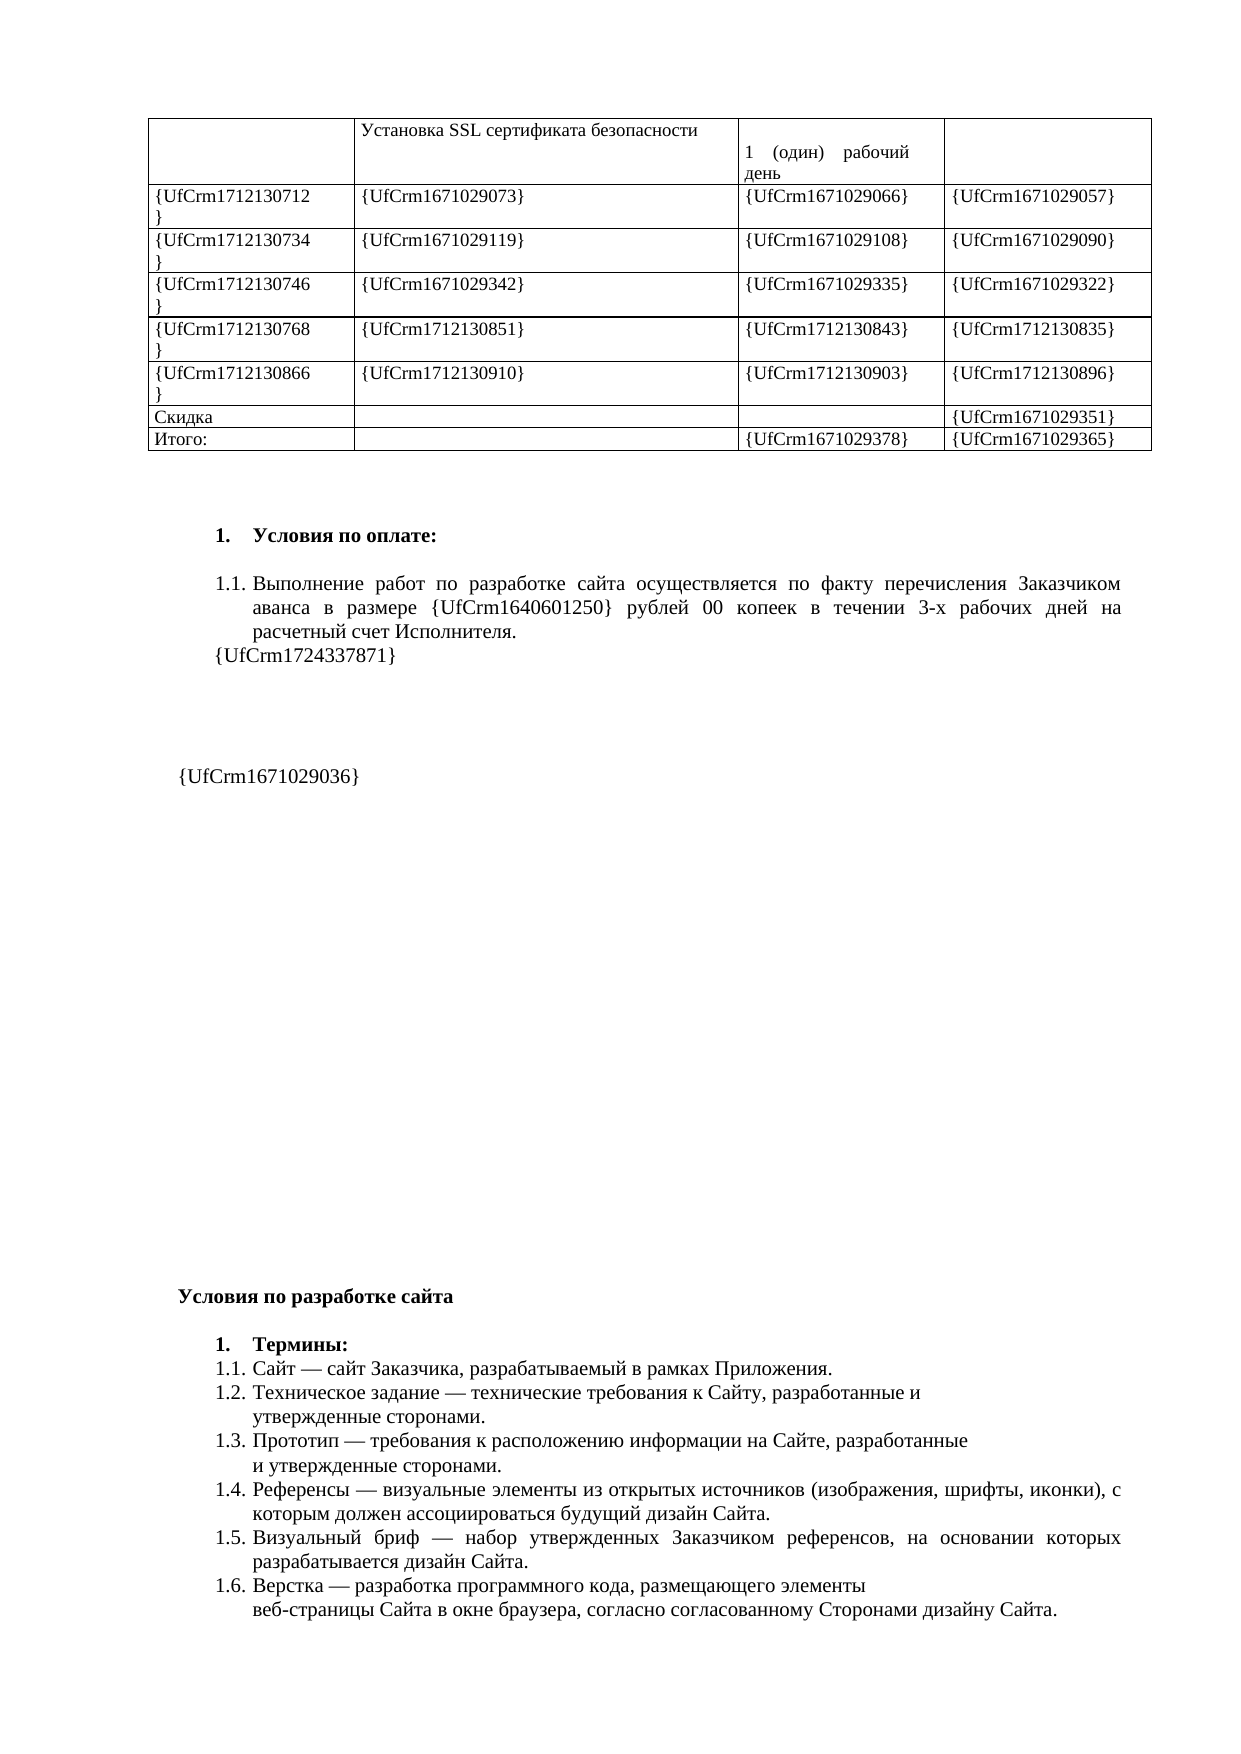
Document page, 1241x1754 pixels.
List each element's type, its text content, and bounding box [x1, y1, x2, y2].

table_cell {UfCrm1671029066} [739, 185, 944, 228]
table_cell {UfCrm1712130903} [739, 362, 944, 405]
table_cell [355, 428, 738, 450]
list Техническое задание — технические требования к Сайту, разработанные и [215, 1380, 1122, 1404]
list веб-страницы Сайта в окне браузера, согласно согласованному Сторонами дизайну Сайта. [252, 1597, 1122, 1621]
table_cell [739, 406, 944, 427]
text {UfCrm1724337871} [177, 643, 1122, 667]
table_cell {UfCrm1712130712} [149, 185, 354, 228]
table_cell {UfCrm1712130910} [355, 362, 738, 405]
table_cell Установка SSL сертификата безопасности [355, 119, 738, 184]
list Прототип — требования к расположению информации на Сайте, разработанные [215, 1428, 1122, 1452]
table_cell [355, 406, 738, 427]
table_cell {UfCrm1712130768} [149, 318, 354, 361]
table_cell 1 (один) рабочий день [739, 119, 944, 184]
list Верстка — разработка программного кода, размещающего элементы [215, 1573, 1122, 1597]
table_cell {UfCrm1712130866} [149, 362, 354, 405]
table_cell {UfCrm1671029322} [945, 273, 1151, 316]
table_cell {UfCrm1712130843} [739, 318, 944, 361]
text Условия по разработке сайта [177, 1284, 1122, 1308]
list Визуальный бриф — набор утвержденных Заказчиком референсов, на основании которых разрабатывается дизайн Сайта. [215, 1525, 1122, 1573]
table_cell {UfCrm1671029351} [945, 406, 1151, 427]
table_cell Итого: [149, 428, 354, 450]
table_cell {UfCrm1671029090} [945, 229, 1151, 272]
list утвержденные сторонами. [252, 1404, 1122, 1428]
table_cell {UfCrm1712130734} [149, 229, 354, 272]
list и утвержденные сторонами. [252, 1452, 1122, 1477]
table_cell {UfCrm1671029378} [739, 428, 944, 450]
table_cell {UfCrm1671029335} [739, 273, 944, 316]
list Выполнение работ по разработке сайта осуществляется по факту перечисления Заказчиком аванса в размере {UfCrm1640601250} рублей 00 копеек в течении 3-х рабочих дней на расчетный счет Исполнителя. [215, 571, 1122, 643]
list Условия по оплате: [215, 523, 1122, 547]
table_cell {UfCrm1712130851} [355, 318, 738, 361]
table_cell {UfCrm1671029342} [355, 273, 738, 316]
table_cell {UfCrm1671029108} [739, 229, 944, 272]
list Термины: [215, 1332, 1122, 1356]
table_cell {UfCrm1712130746} [149, 273, 354, 316]
table_cell {UfCrm1712130896} [945, 362, 1151, 405]
table_cell {UfCrm1671029365} [945, 428, 1151, 450]
list Сайт — сайт Заказчика, разрабатываемый в рамках Приложения. [215, 1356, 1122, 1380]
text {UfCrm1671029036} [177, 764, 1122, 788]
table_cell {UfCrm1671029057} [945, 185, 1151, 228]
table_cell {UfCrm1712130835} [945, 318, 1151, 361]
table_cell {UfCrm1671029073} [355, 185, 738, 228]
table_cell {UfCrm1671029119} [355, 229, 738, 272]
list Референсы — визуальные элементы из открытых источников (изображения, шрифты, иконки), с которым должен ассоциироваться будущий дизайн Сайта. [215, 1477, 1122, 1525]
table_cell Скидка [149, 406, 354, 427]
